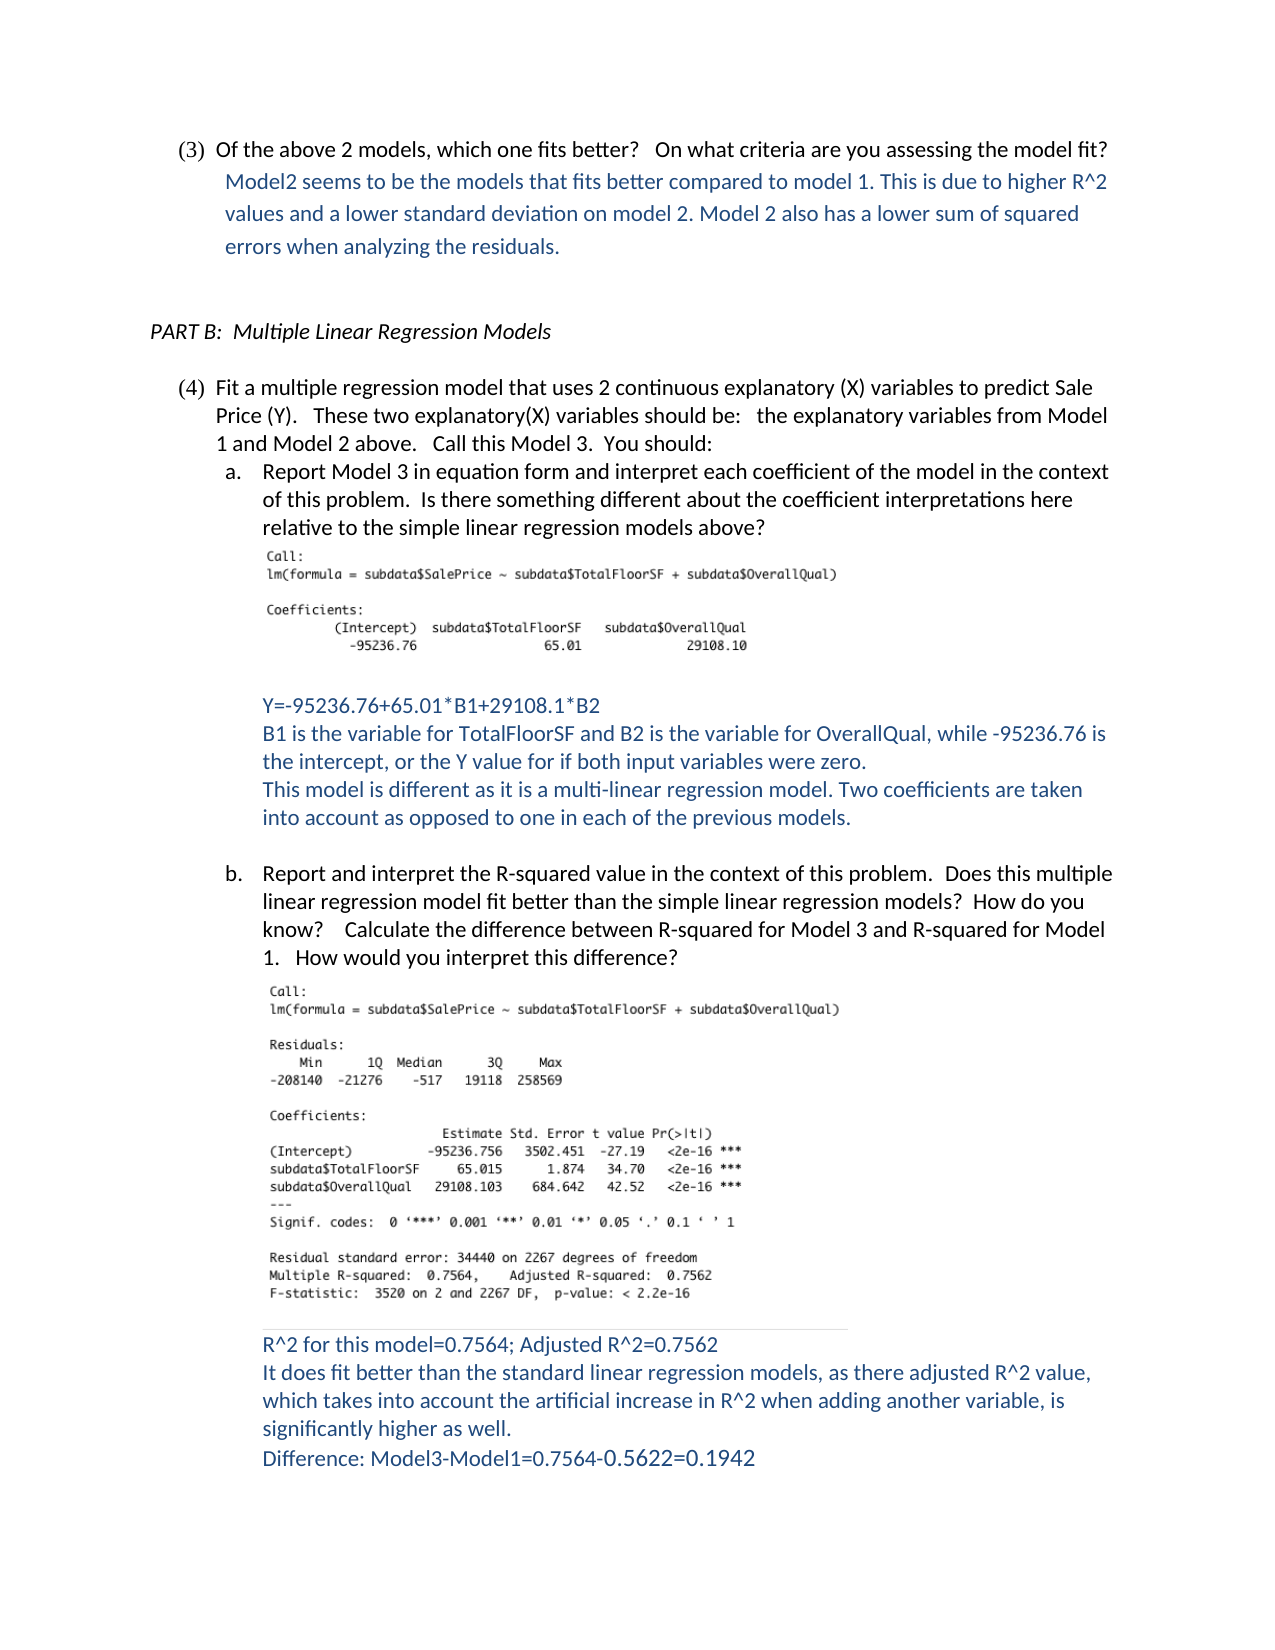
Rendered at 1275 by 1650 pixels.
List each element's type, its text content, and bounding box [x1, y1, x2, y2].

list It does fit better than the standard linear regression models, as there adjusted R^2 value, which takes into account the artificial increase in R^2 when adding another variable, is significantly higher as well. [262, 1358, 1125, 1442]
list R^2 for this model=0.7564; Adjusted R^2=0.7562 [262, 1330, 1125, 1358]
list Report and interpret the R-squared value in the context of this problem. Does this multiple linear regression model fit better than the simple linear regression models? How do you know? Calculate the difference between R-squared for Model 3 and R-squared for Model 1. How would you interpret this difference? [225, 859, 1125, 971]
list Fit a multiple regression model that uses 2 continuous explanatory (X) variables to predict Sale Price (Y). These two explanatory(X) variables should be: the explanatory variables from Model 1 and Model 2 above. Call this Model 3. You should: [178, 373, 1125, 457]
list Report Model 3 in equation form and interpret each coefficient of the model in the context of this problem. Is there something different about the coefficient interpretations here relative to the simple linear regression models above? [225, 457, 1125, 541]
list Of the above 2 models, which one fits better? On what criteria are you assessing the model fit? [178, 135, 1125, 163]
list Model2 seems to be the models that fits better compared to model 1. This is due to higher R^2 values and a lower standard deviation on model 2. Model 2 also has a lower sum of squared errors when analyzing the residuals. [225, 167, 1125, 260]
picture [262, 971, 848, 1330]
list B1 is the variable for TotalFloorSF and B2 is the variable for OverallQual, while -95236.76 is the intercept, or the Y value for if both input variables were zero. [262, 719, 1125, 775]
list This model is different as it is a multi-linear regression model. Two coefficients are taken into account as opposed to one in each of the previous models. [262, 775, 1125, 831]
list Difference: Model3-Model1=0.7564-0.5622=0.1942 [262, 1442, 1125, 1472]
list Y=-95236.76+65.01*B1+29108.1*B2 [262, 691, 1125, 719]
picture [262, 541, 861, 692]
text PART B: Multiple Linear Regression Models [150, 317, 1125, 345]
